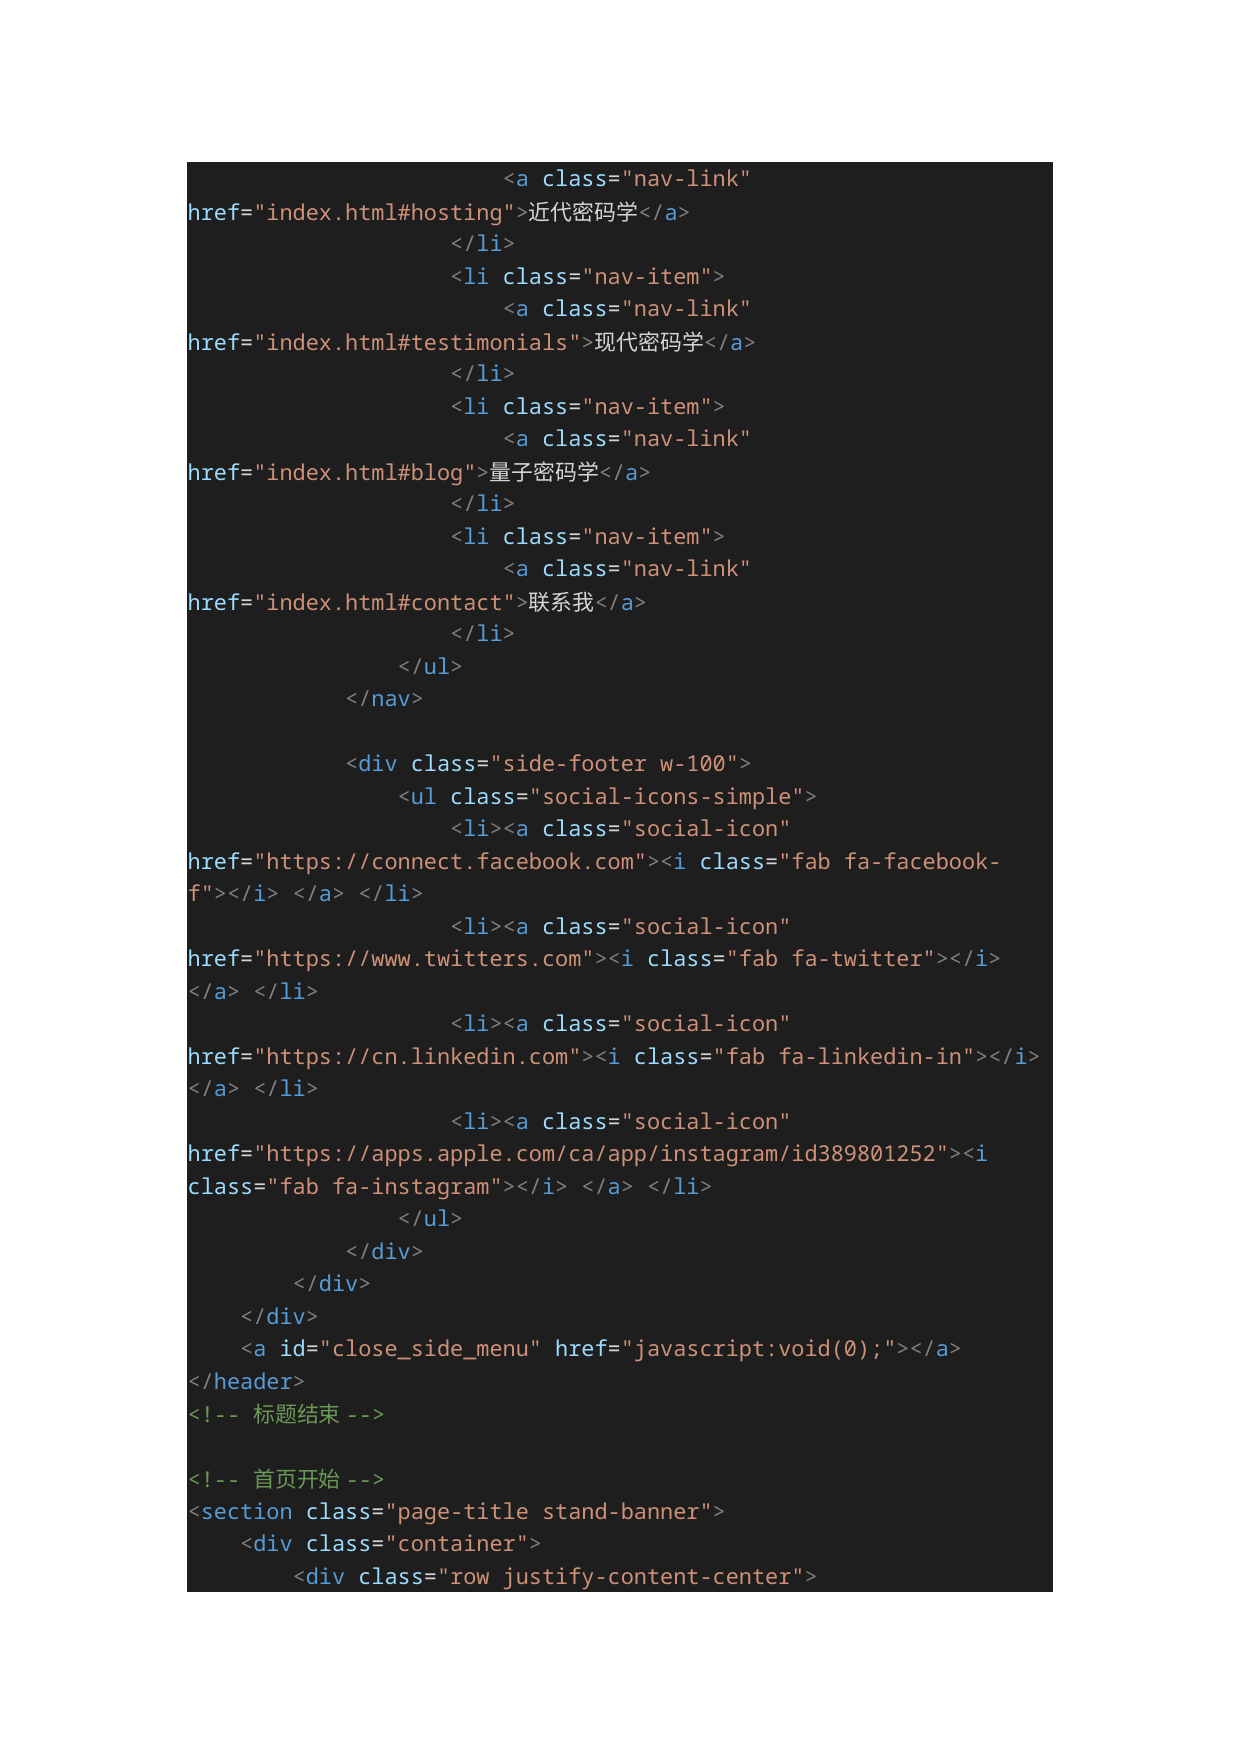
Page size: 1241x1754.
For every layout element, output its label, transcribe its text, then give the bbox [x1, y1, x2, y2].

text <li class="nav-item"> [187, 389, 1053, 422]
text </header> [187, 1364, 1053, 1397]
text </li> [187, 227, 1053, 259]
text <a class="nav-link" href="index.html#testimonials">现代密码学</a> [187, 292, 1053, 357]
text <section class="page-title stand-banner"> [187, 1494, 1053, 1527]
text </ul> [187, 1202, 1053, 1234]
text <li><a class="social-icon" href="https://cn.linkedin.com"><i class="fab fa-linkedin-in"></i> </a> </li> [187, 1007, 1053, 1104]
text </div> [187, 1299, 1053, 1332]
text <div class="row justify-content-center"> [187, 1559, 1053, 1592]
text <ul class="social-icons-simple"> [187, 779, 1053, 812]
text <!-- 首页开始 --> [187, 1462, 1053, 1494]
text <a id="close_side_menu" href="javascript:void(0);"></a> [187, 1332, 1053, 1364]
text </li> [187, 617, 1053, 649]
text </li> [187, 487, 1053, 519]
text <a class="nav-link" href="index.html#contact">联系我</a> [187, 552, 1053, 617]
text <li class="nav-item"> [187, 519, 1053, 552]
text <li><a class="social-icon" href="https://www.twitters.com"><i class="fab fa-twitter"></i> </a> </li> [187, 909, 1053, 1007]
text </nav> [187, 682, 1053, 714]
text <div class="side-footer w-100"> [187, 747, 1053, 779]
text </div> [187, 1267, 1053, 1299]
text </li> [187, 357, 1053, 389]
text <li><a class="social-icon" href="https://apps.apple.com/ca/app/instagram/id389801252"><i class="fab fa-instagram"></i> </a> </li> [187, 1104, 1053, 1202]
text <!-- 标题结束 --> [187, 1397, 1053, 1429]
text </ul> [187, 649, 1053, 682]
text </div> [187, 1234, 1053, 1267]
text <li><a class="social-icon" href="https://connect.facebook.com"><i class="fab fa-facebook-f"></i> </a> </li> [187, 812, 1053, 909]
text <a class="nav-link" href="index.html#hosting">近代密码学</a> [187, 162, 1053, 227]
text <li class="nav-item"> [187, 259, 1053, 292]
text <div class="container"> [187, 1527, 1053, 1559]
text <a class="nav-link" href="index.html#blog">量子密码学</a> [187, 422, 1053, 487]
